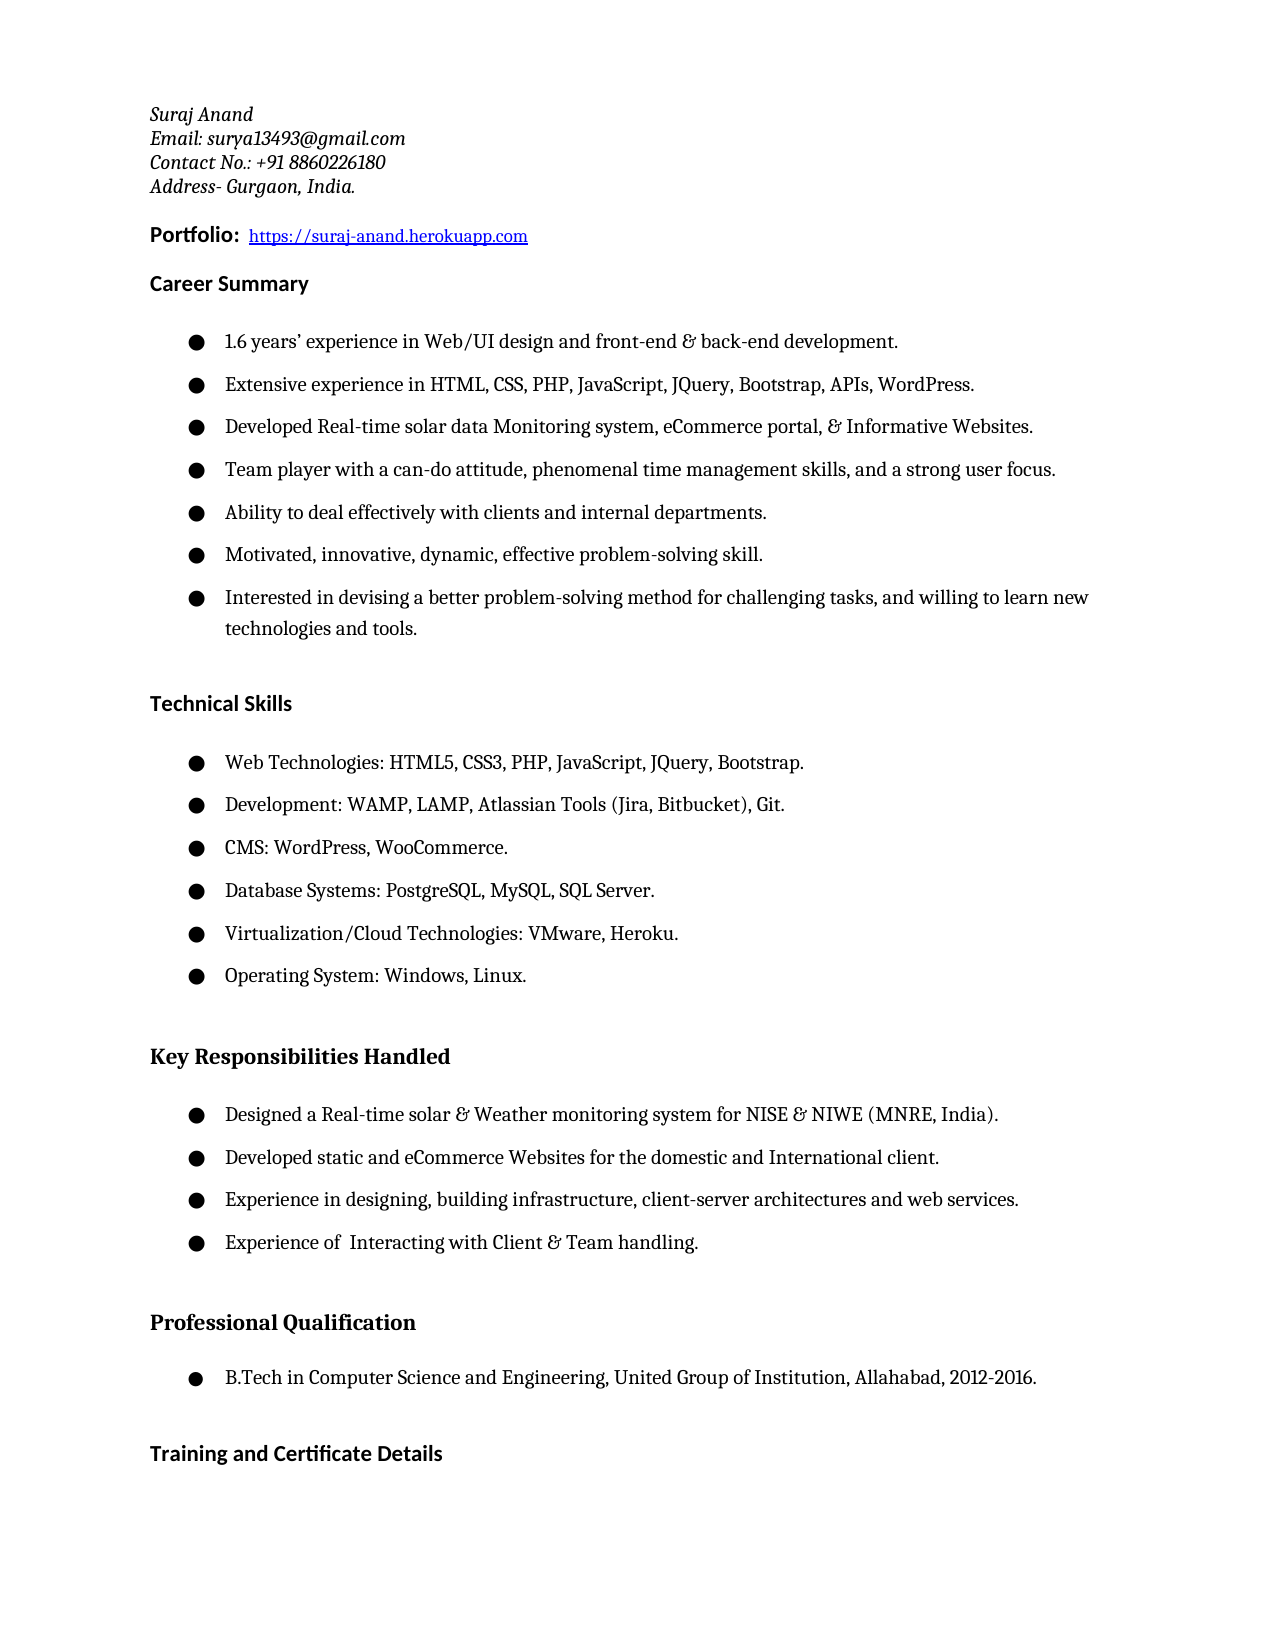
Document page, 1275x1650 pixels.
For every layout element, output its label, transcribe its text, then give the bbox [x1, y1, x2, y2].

list CMS: WordPress, WooCommerce. [187, 824, 1125, 866]
text Professional Qualification [150, 1309, 1125, 1336]
list Designed a Real-time solar & Weather monitoring system for NISE & NIWE (MNRE, India). [187, 1091, 1125, 1133]
text Technical Skills [150, 689, 1125, 717]
text Suraj Anand Email: surya13493@gmail.com Contact No.: +91 8860226180 Address- Gurgaon, India. [150, 103, 1125, 199]
list Development: WAMP, LAMP, Atlassian Tools (Jira, Bitbucket), Git. [187, 781, 1125, 824]
list Virtualization/Cloud Technologies: VMware, Heroku. [187, 909, 1125, 952]
text Career Summary [150, 269, 1125, 297]
list Interested in devising a better problem-solving method for challenging tasks, and willing to learn new technologies and tools. [187, 574, 1125, 640]
text Training and Certificate Details [150, 1439, 1125, 1467]
text Key Responsibilities Handled [150, 1043, 1125, 1070]
list Ability to deal effectively with clients and internal departments. [187, 488, 1125, 531]
list Extensive experience in HTML, CSS, PHP, JavaScript, JQuery, Bootstrap, APIs, WordPress. [187, 360, 1125, 403]
list 1.6 years’ experience in Web/UI design and front-end & back-end development. [187, 317, 1125, 360]
list Experience in designing, building infrastructure, client-server architectures and web services. [187, 1176, 1125, 1219]
list Team player with a can-do attitude, phenomenal time management skills, and a strong user focus. [187, 446, 1125, 488]
list Database Systems: PostgreSQL, MySQL, SQL Server. [187, 866, 1125, 909]
list Developed static and eCommerce Websites for the domestic and International client. [187, 1133, 1125, 1176]
list Web Technologies: HTML5, CSS3, PHP, JavaScript, JQuery, Bootstrap. [187, 738, 1125, 781]
list Motivated, innovative, dynamic, effective problem-solving skill. [187, 531, 1125, 574]
list Developed Real-time solar data Monitoring system, eCommerce portal, & Informative Websites. [187, 403, 1125, 446]
list Operating System: Windows, Linux. [187, 952, 1125, 994]
text Portfolio: https://suraj-anand.herokuapp.com [150, 220, 1125, 248]
list B.Tech in Computer Science and Engineering, United Group of Institution, Allahabad, 2012-2016. [187, 1357, 1125, 1395]
list Experience of Interacting with Client & Team handling. [187, 1219, 1125, 1261]
